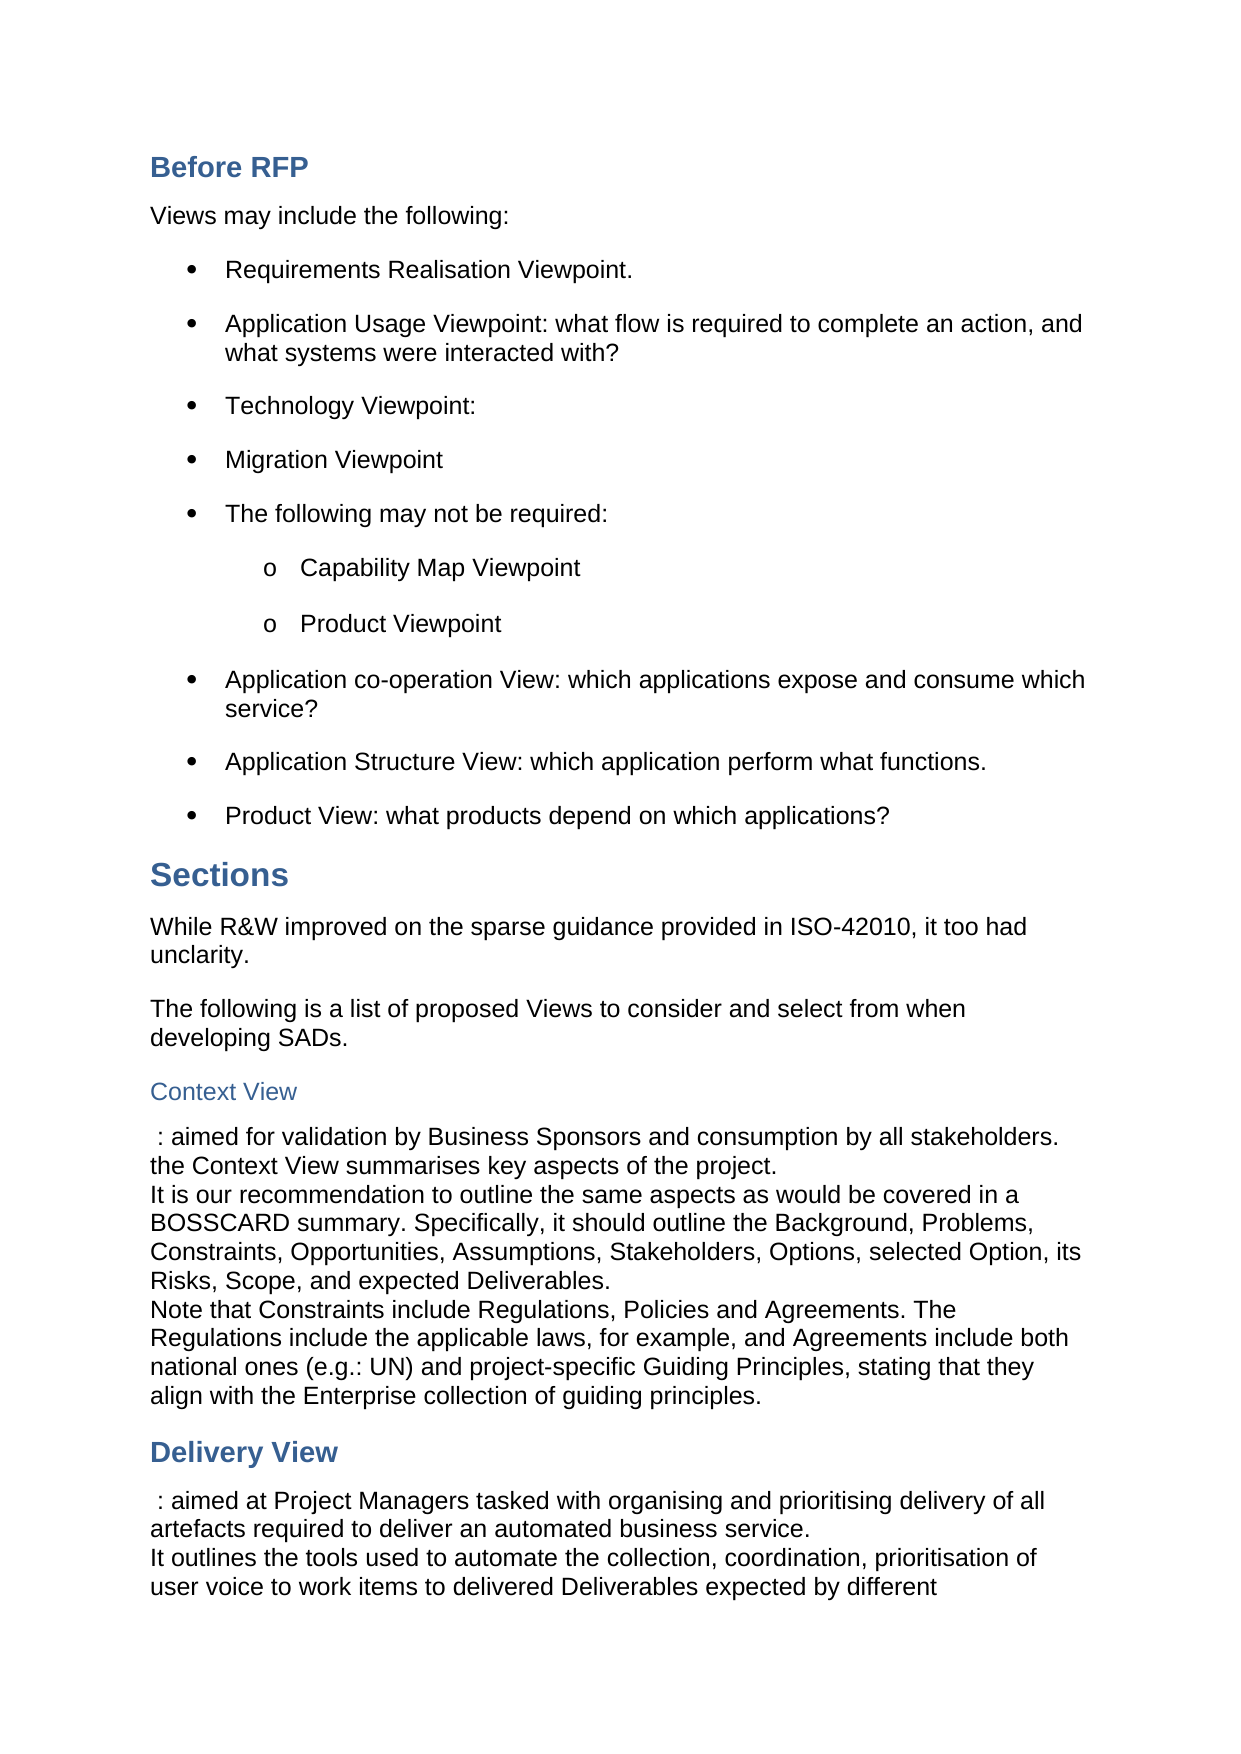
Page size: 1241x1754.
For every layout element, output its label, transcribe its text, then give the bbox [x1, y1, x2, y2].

list Technology Viewpoint: [187, 391, 1090, 420]
subtitle Before RFP [150, 150, 1090, 183]
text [150, 1486, 1090, 1601]
text The following is a list of proposed Views to consider and select from when developing SADs. [150, 994, 1090, 1052]
subtitle Sections [150, 855, 1090, 893]
subtitle Delivery View [150, 1435, 1090, 1468]
text : aimed for validation by Business Sponsors and consumption by all stakeholders. the Context View summarises key aspects of the project. It is our recommendation to outline the same aspects as would be covered in a BOSSCARD summary. Specifically, it should outline the Background, Problems, Constraints, Opportunities, Assumptions, Stakeholders, Options, selected Option, its Risks, Scope, and expected Deliverables. Note that Constraints include Regulations, Policies and Agreements. The Regulations include the applicable laws, for example, and Agreements include both national ones (e.g.: UN) and project-specific Guiding Principles, stating that they align with the Enterprise collection of guiding principles. [150, 1122, 1090, 1410]
list Application Usage Viewpoint: what flow is required to complete an action, and what systems were interacted with? [187, 309, 1090, 366]
text Views may include the following: [150, 201, 1090, 230]
list Requirements Realisation Viewpoint. [187, 255, 1090, 284]
list Application co-operation View: which applications expose and consume which service? [187, 665, 1090, 722]
list The following may not be required: [187, 499, 1090, 528]
list Product View: what products depend on which applications? [187, 801, 1090, 830]
list Capability Map Viewpoint [262, 553, 1090, 584]
list Product Viewpoint [262, 609, 1090, 640]
subtitle Context View [150, 1077, 1090, 1105]
text While R&W improved on the sparse guidance provided in ISO-42010, it too had unclarity. [150, 912, 1090, 969]
list Migration Viewpoint [187, 445, 1090, 474]
list Application Structure View: which application perform what functions. [187, 747, 1090, 776]
